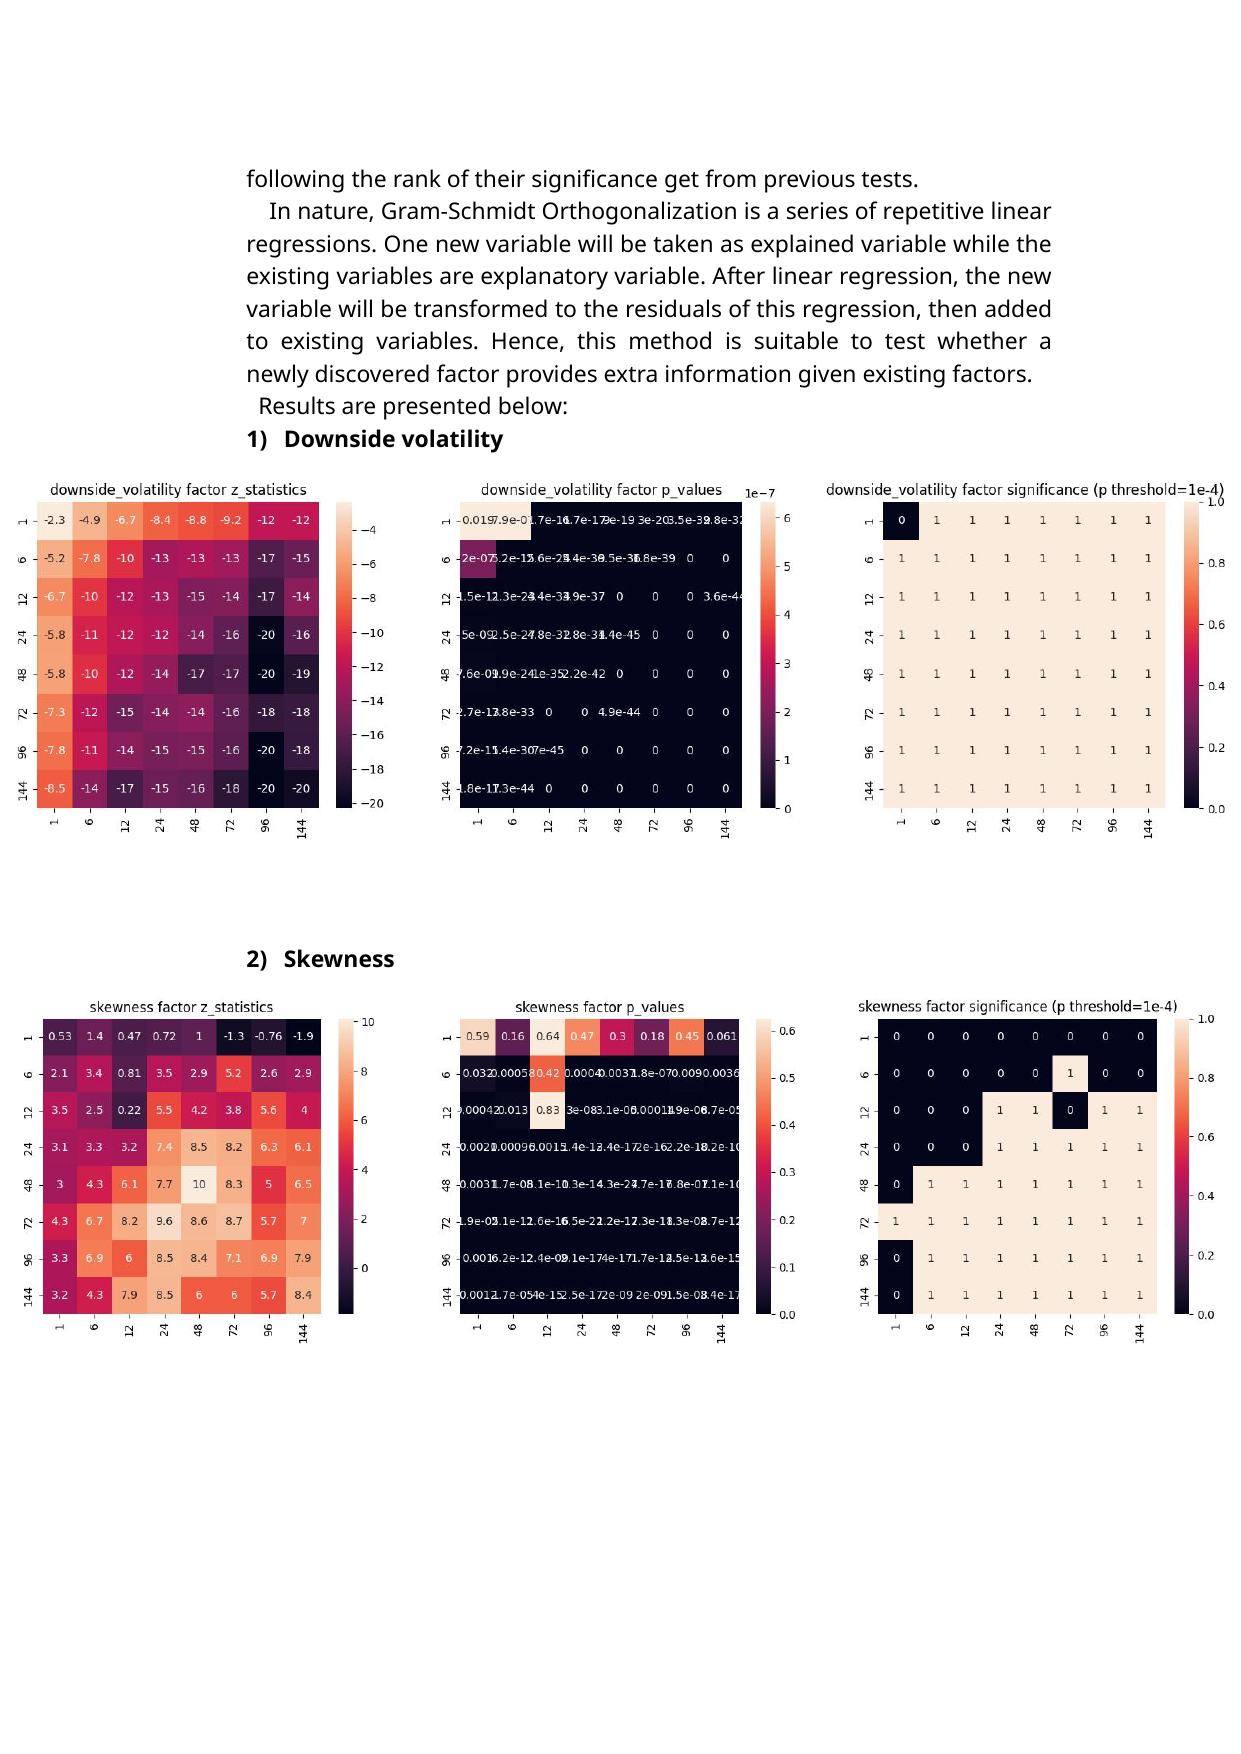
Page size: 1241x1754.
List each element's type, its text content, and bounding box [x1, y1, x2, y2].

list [246, 162, 1053, 194]
list Skewness [246, 942, 1053, 974]
picture [0, 470, 1241, 848]
list Results are presented below: [246, 389, 1053, 422]
list In nature, Gram-Schmidt Orthogonalization is a series of repetitive linear regressions. One new variable will be taken as explained variable while the existing variables are explanatory variable. After linear regression, the new variable will be transformed to the residuals of this regression, then added to existing variables. Hence, this method is suitable to test whether a newly discovered factor provides extra information given existing factors. [246, 194, 1053, 389]
picture [7, 985, 1222, 1353]
list Downside volatility [246, 422, 1053, 454]
